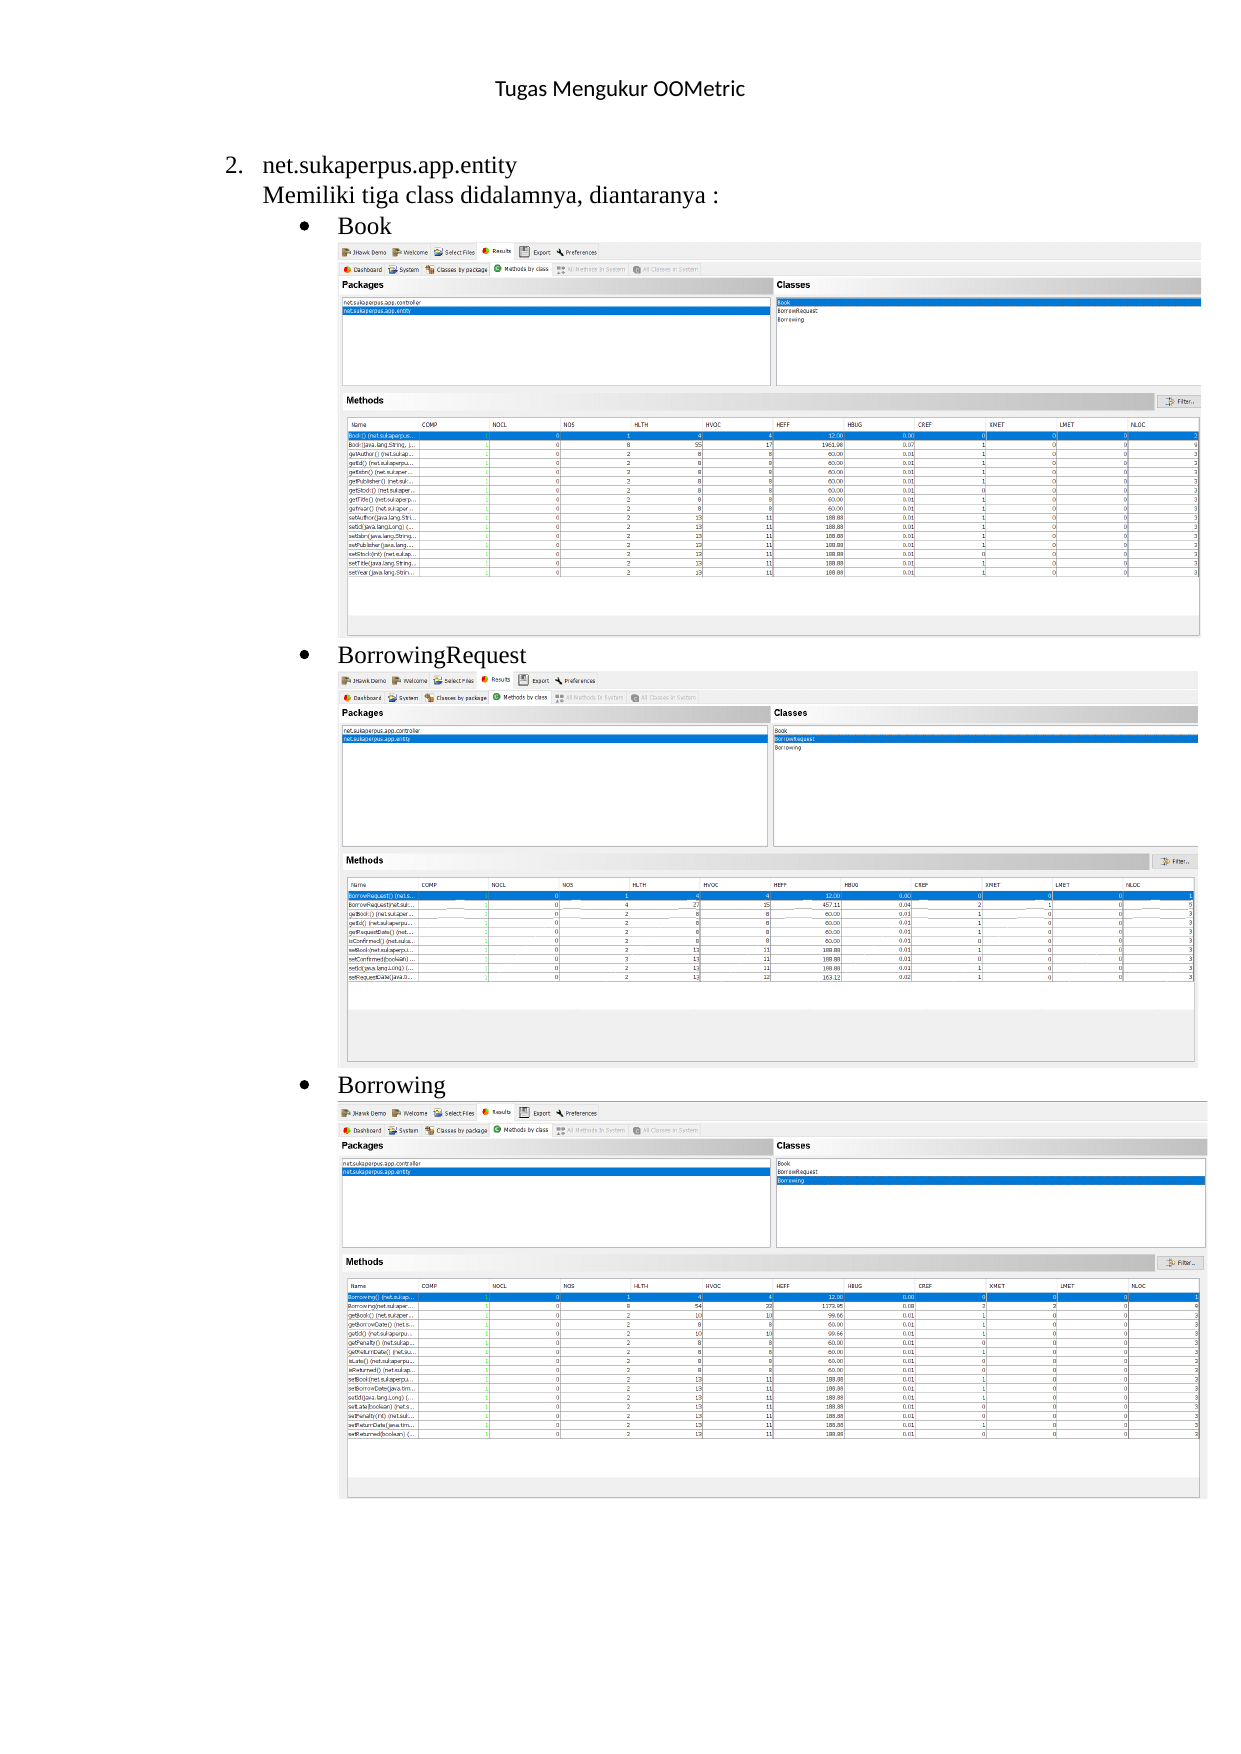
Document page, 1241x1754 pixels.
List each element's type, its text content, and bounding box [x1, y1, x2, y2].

list Book [300, 211, 1090, 240]
list Memiliki tiga class didalamnya, diantaranya : [262, 180, 1090, 209]
picture [337, 1101, 1208, 1499]
picture [337, 671, 1198, 1068]
list net.sukaperpus.app.entity [225, 150, 1090, 179]
picture [337, 242, 1202, 638]
list BorrowingRequest [300, 640, 1090, 669]
list Borrowing [300, 1070, 1090, 1099]
